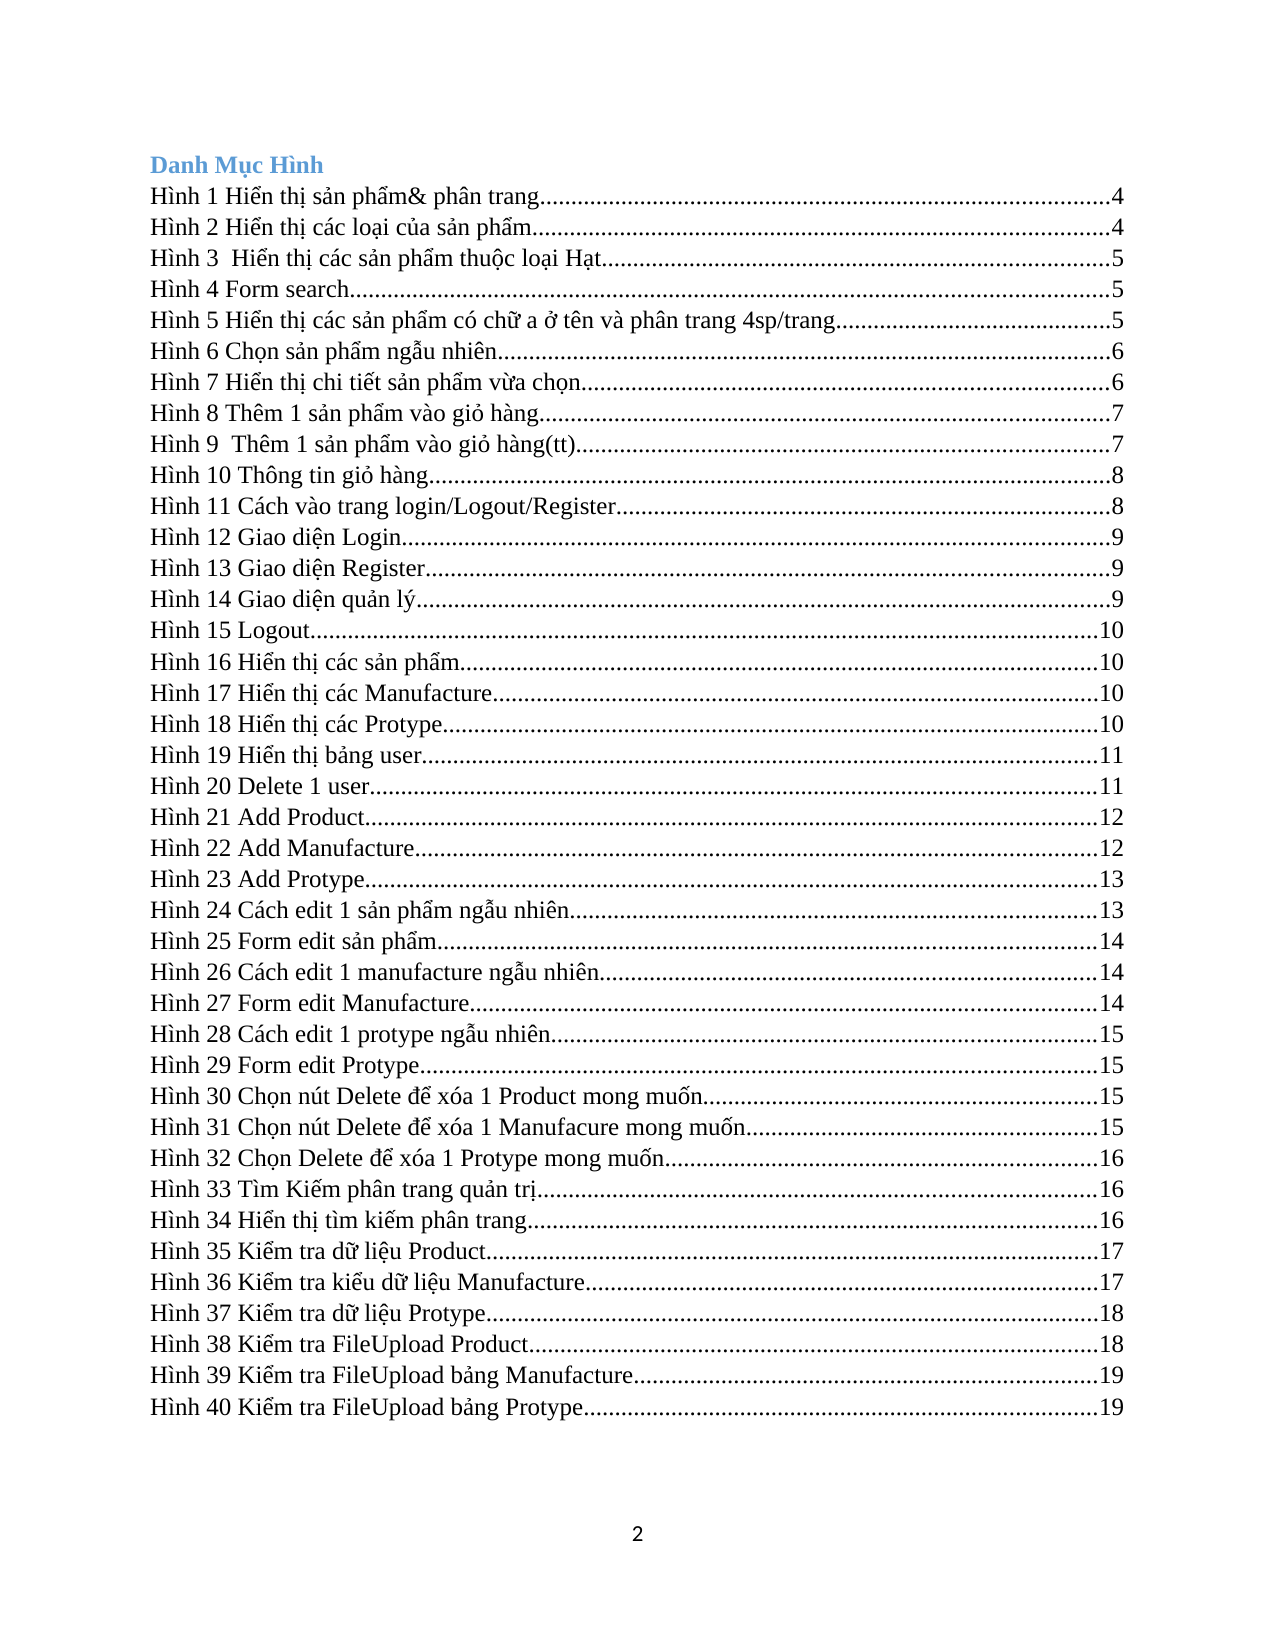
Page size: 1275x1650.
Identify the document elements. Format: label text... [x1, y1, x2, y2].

text Hình 8 Thêm 1 sản phẩm vào giỏ hàng 7 [150, 398, 1125, 427]
text Hình 32 Chọn Delete để xóa 1 Protype mong muốn 16 [150, 1143, 1125, 1172]
text Hình 39 Kiểm tra FileUpload bảng Manufacture 19 [150, 1361, 1125, 1389]
text Hình 10 Thông tin giỏ hàng 8 [150, 460, 1125, 489]
text Danh Mục Hình [150, 150, 1125, 179]
text Hình 37 Kiểm tra dữ liệu Protype 18 [150, 1298, 1125, 1327]
text Hình 7 Hiển thị chi tiết sản phẩm vừa chọn 6 [150, 367, 1125, 396]
text Hình 27 Form edit Manufacture 14 [150, 988, 1125, 1017]
text Hình 19 Hiển thị bảng user 11 [150, 740, 1125, 768]
text Hình 26 Cách edit 1 manufacture ngẫu nhiên 14 [150, 957, 1125, 986]
text Hình 38 Kiểm tra FileUpload Product 18 [150, 1329, 1125, 1358]
text Hình 35 Kiểm tra dữ liệu Product 17 [150, 1236, 1125, 1265]
text Hình 16 Hiển thị các sản phẩm 10 [150, 647, 1125, 675]
text Hình 5 Hiển thị các sản phẩm có chữ a ở tên và phân trang 4sp/trang 5 [150, 305, 1125, 334]
text Hình 14 Giao diện quản lý 9 [150, 584, 1125, 613]
text Hình 23 Add Protype 13 [150, 864, 1125, 893]
text Hình 12 Giao diện Login 9 [150, 522, 1125, 551]
text Hình 30 Chọn nút Delete để xóa 1 Product mong muốn 15 [150, 1081, 1125, 1110]
text Hình 17 Hiển thị các Manufacture 10 [150, 678, 1125, 706]
text Hình 24 Cách edit 1 sản phẩm ngẫu nhiên 13 [150, 895, 1125, 924]
text Hình 25 Form edit sản phẩm 14 [150, 926, 1125, 955]
text Hình 1 Hiển thị sản phẩm& phân trang 4 [150, 181, 1125, 210]
text Hình 18 Hiển thị các Protype 10 [150, 709, 1125, 737]
text Hình 3 Hiển thị các sản phẩm thuộc loại Hạt 5 [150, 243, 1125, 272]
text Hình 21 Add Product 12 [150, 802, 1125, 831]
text Hình 9 Thêm 1 sản phẩm vào giỏ hàng(tt) 7 [150, 429, 1125, 458]
text Hình 29 Form edit Protype 15 [150, 1050, 1125, 1079]
text Hình 28 Cách edit 1 protype ngẫu nhiên 15 [150, 1019, 1125, 1048]
text Hình 15 Logout 10 [150, 616, 1125, 644]
text Hình 33 Tìm Kiếm phân trang quản trị 16 [150, 1174, 1125, 1203]
text Hình 36 Kiểm tra kiểu dữ liệu Manufacture 17 [150, 1267, 1125, 1296]
text Hình 31 Chọn nút Delete để xóa 1 Manufacure mong muốn 15 [150, 1112, 1125, 1141]
text Hình 4 Form search 5 [150, 274, 1125, 303]
text Hình 20 Delete 1 user 11 [150, 771, 1125, 799]
text Hình 6 Chọn sản phẩm ngẫu nhiên 6 [150, 336, 1125, 365]
text Hình 34 Hiển thị tìm kiếm phân trang 16 [150, 1205, 1125, 1234]
text Hình 40 Kiểm tra FileUpload bảng Protype 19 [150, 1392, 1125, 1420]
text Hình 2 Hiển thị các loại của sản phẩm 4 [150, 212, 1125, 241]
text Hình 13 Giao diện Register 9 [150, 553, 1125, 582]
text Hình 22 Add Manufacture 12 [150, 833, 1125, 862]
text Hình 11 Cách vào trang login/Logout/Register 8 [150, 491, 1125, 520]
